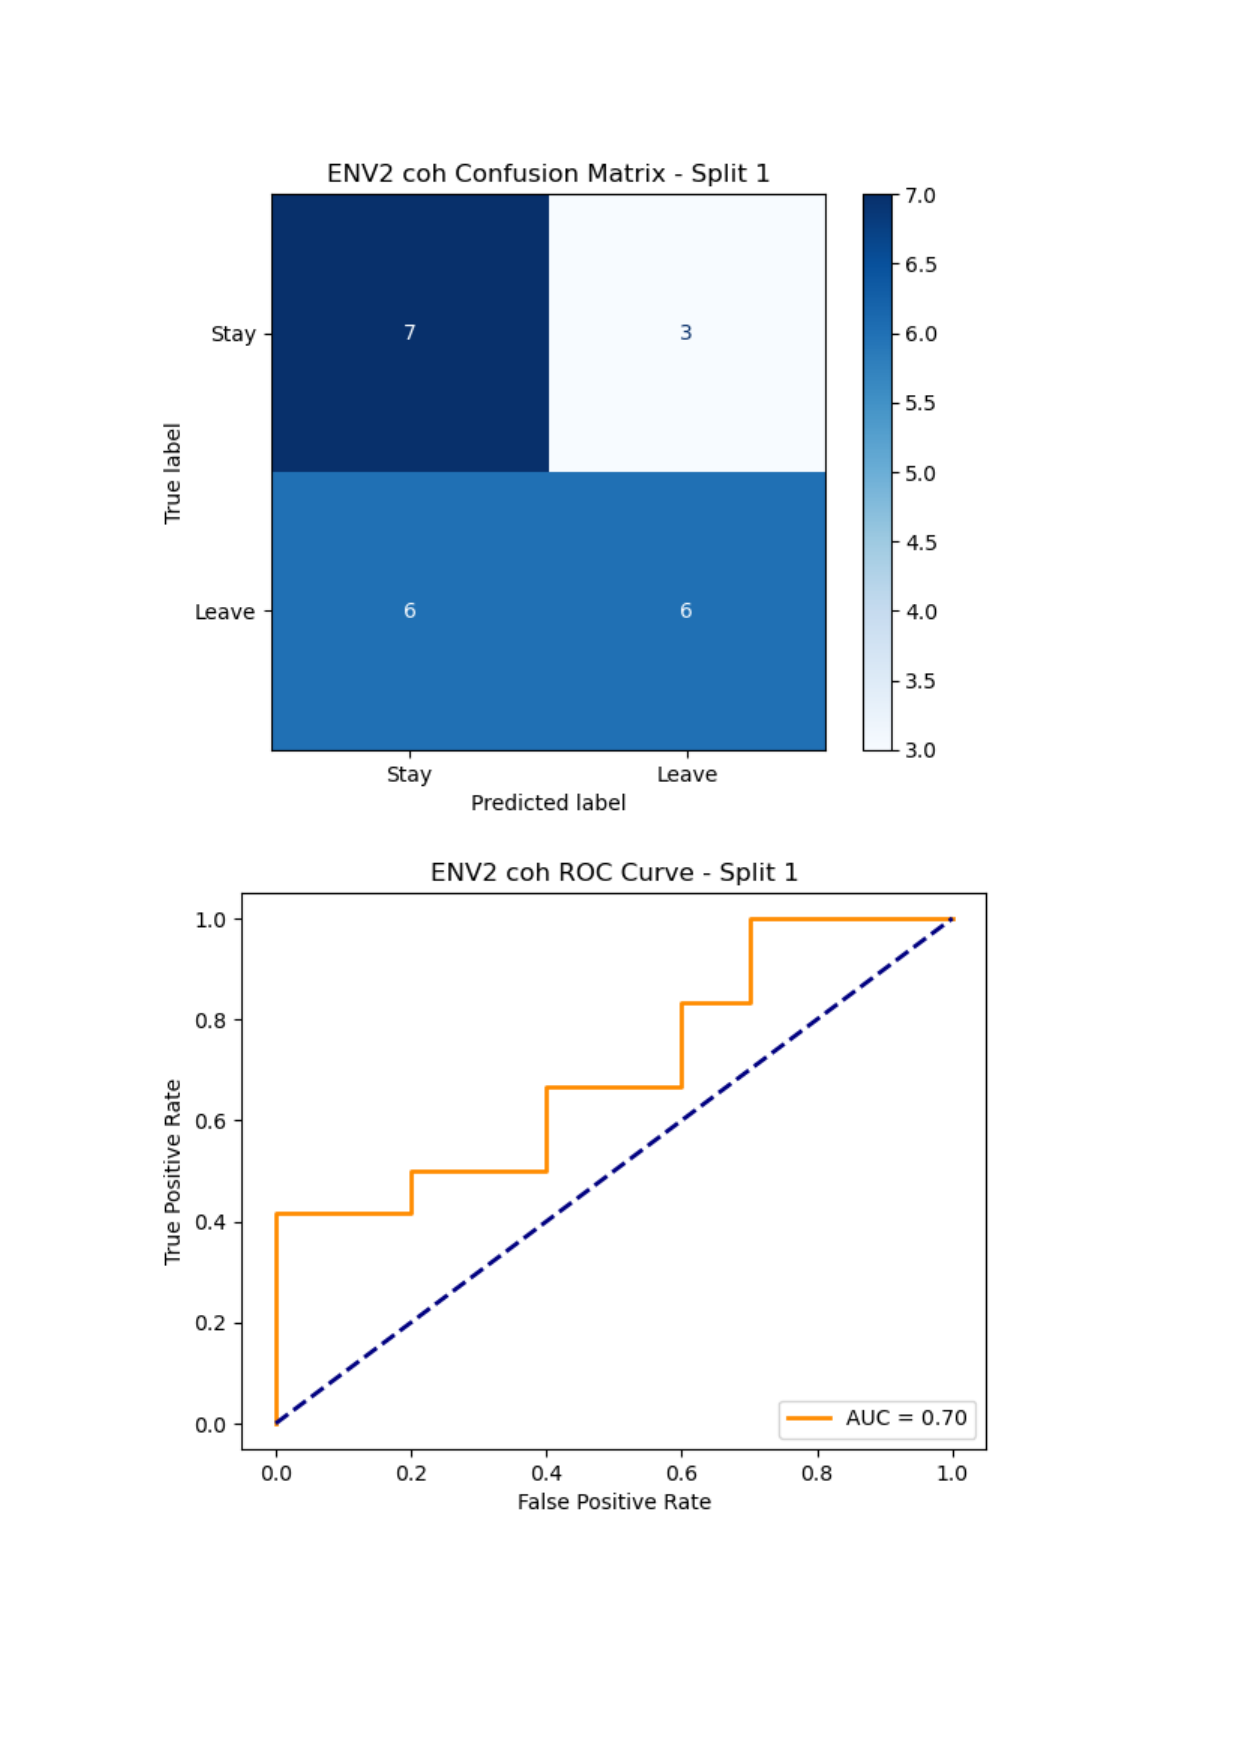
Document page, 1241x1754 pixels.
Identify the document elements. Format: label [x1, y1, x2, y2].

picture [150, 848, 1001, 1529]
picture [150, 150, 953, 830]
